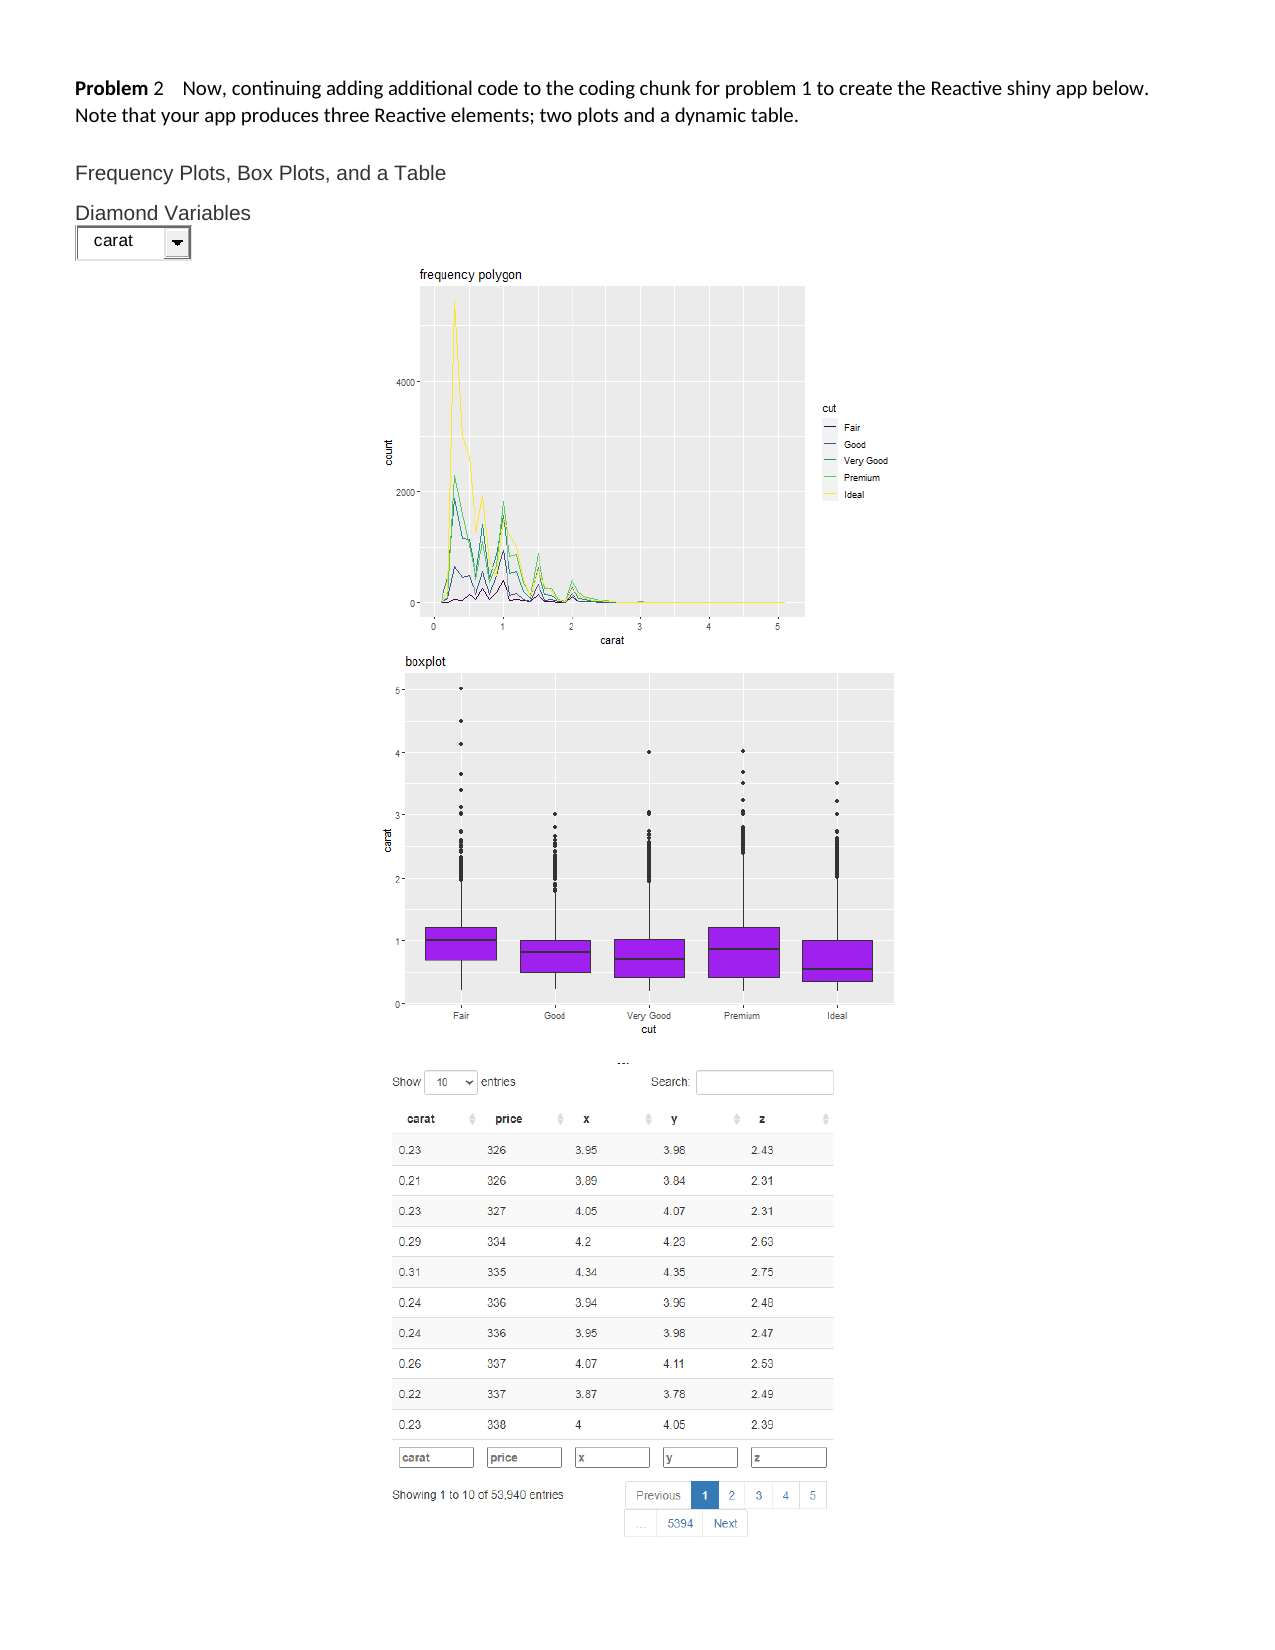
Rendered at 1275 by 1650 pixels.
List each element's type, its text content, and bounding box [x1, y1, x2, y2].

text Problem 2 Now, continuing adding additional code to the coding chunk for problem 1 to create the Reactive shiny app below. Note that your app produces three Reactive elements; two plots and a dynamic table. [75, 75, 1200, 128]
text Diamond Variables [75, 201, 1200, 224]
text Frequency Plots, Box Plots, and a Table [75, 161, 1200, 185]
picture [376, 262, 899, 1039]
picture [381, 1063, 894, 1537]
